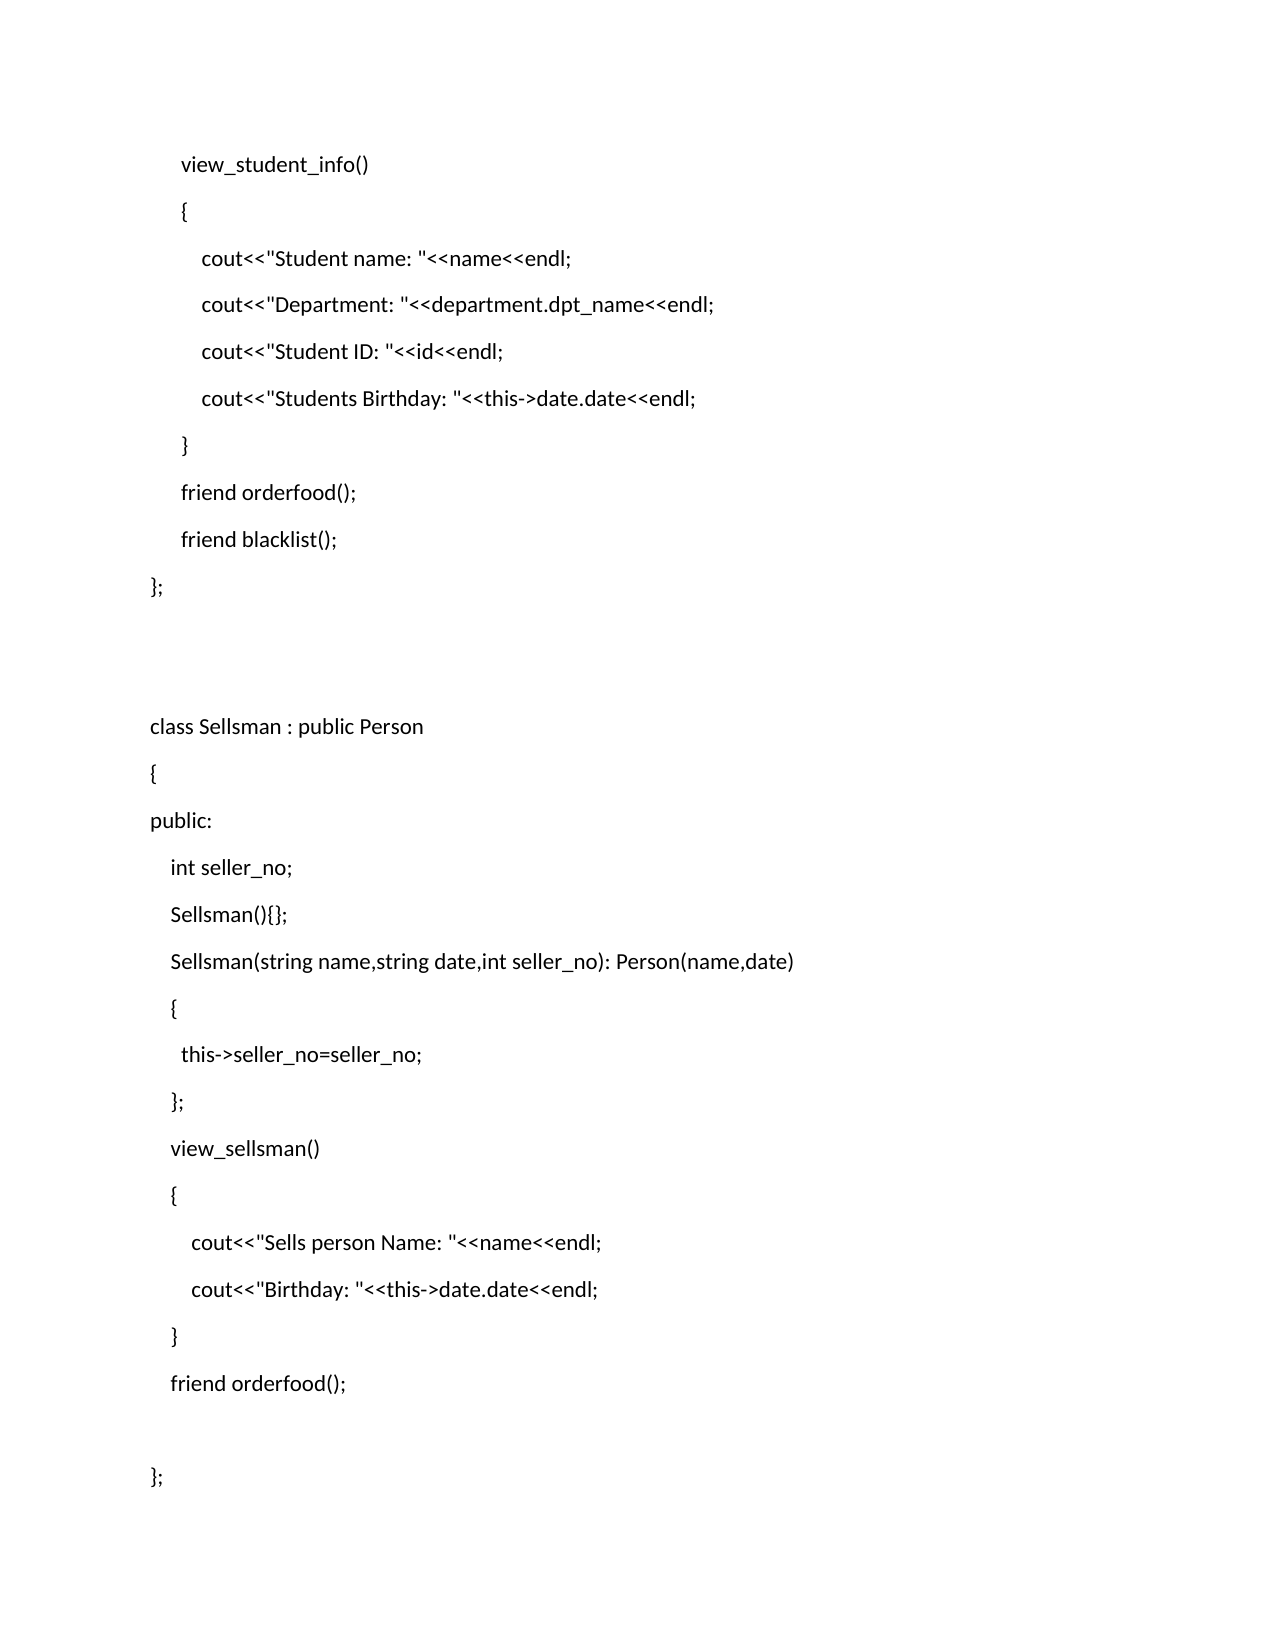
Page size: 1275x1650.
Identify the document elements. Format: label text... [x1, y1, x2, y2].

text friend orderfood(); [150, 478, 1125, 506]
text cout<<"Sells person Name: "<<name<<endl; [150, 1228, 1125, 1256]
text friend orderfood(); [150, 1369, 1125, 1397]
text cout<<"Department: "<<department.dpt_name<<endl; [150, 291, 1125, 319]
text cout<<"Birthday: "<<this->date.date<<endl; [150, 1275, 1125, 1303]
text } [150, 431, 1125, 459]
text }; [150, 1087, 1125, 1116]
text { [150, 1181, 1125, 1209]
text class Sellsman : public Person [150, 712, 1125, 741]
text view_student_info() [150, 150, 1125, 178]
text cout<<"Students Birthday: "<<this->date.date<<endl; [150, 384, 1125, 412]
text view_sellsman() [150, 1134, 1125, 1162]
text } [150, 1322, 1125, 1350]
text friend blacklist(); [150, 525, 1125, 553]
text }; [150, 572, 1125, 600]
text Sellsman(){}; [150, 900, 1125, 928]
text { [150, 994, 1125, 1022]
text { [150, 759, 1125, 787]
text this->seller_no=seller_no; [150, 1041, 1125, 1069]
text public: [150, 806, 1125, 834]
text int seller_no; [150, 853, 1125, 881]
text }; [150, 1462, 1125, 1491]
text cout<<"Student name: "<<name<<endl; [150, 244, 1125, 272]
text Sellsman(string name,string date,int seller_no): Person(name,date) [150, 947, 1125, 975]
text { [150, 197, 1125, 225]
text cout<<"Student ID: "<<id<<endl; [150, 337, 1125, 366]
